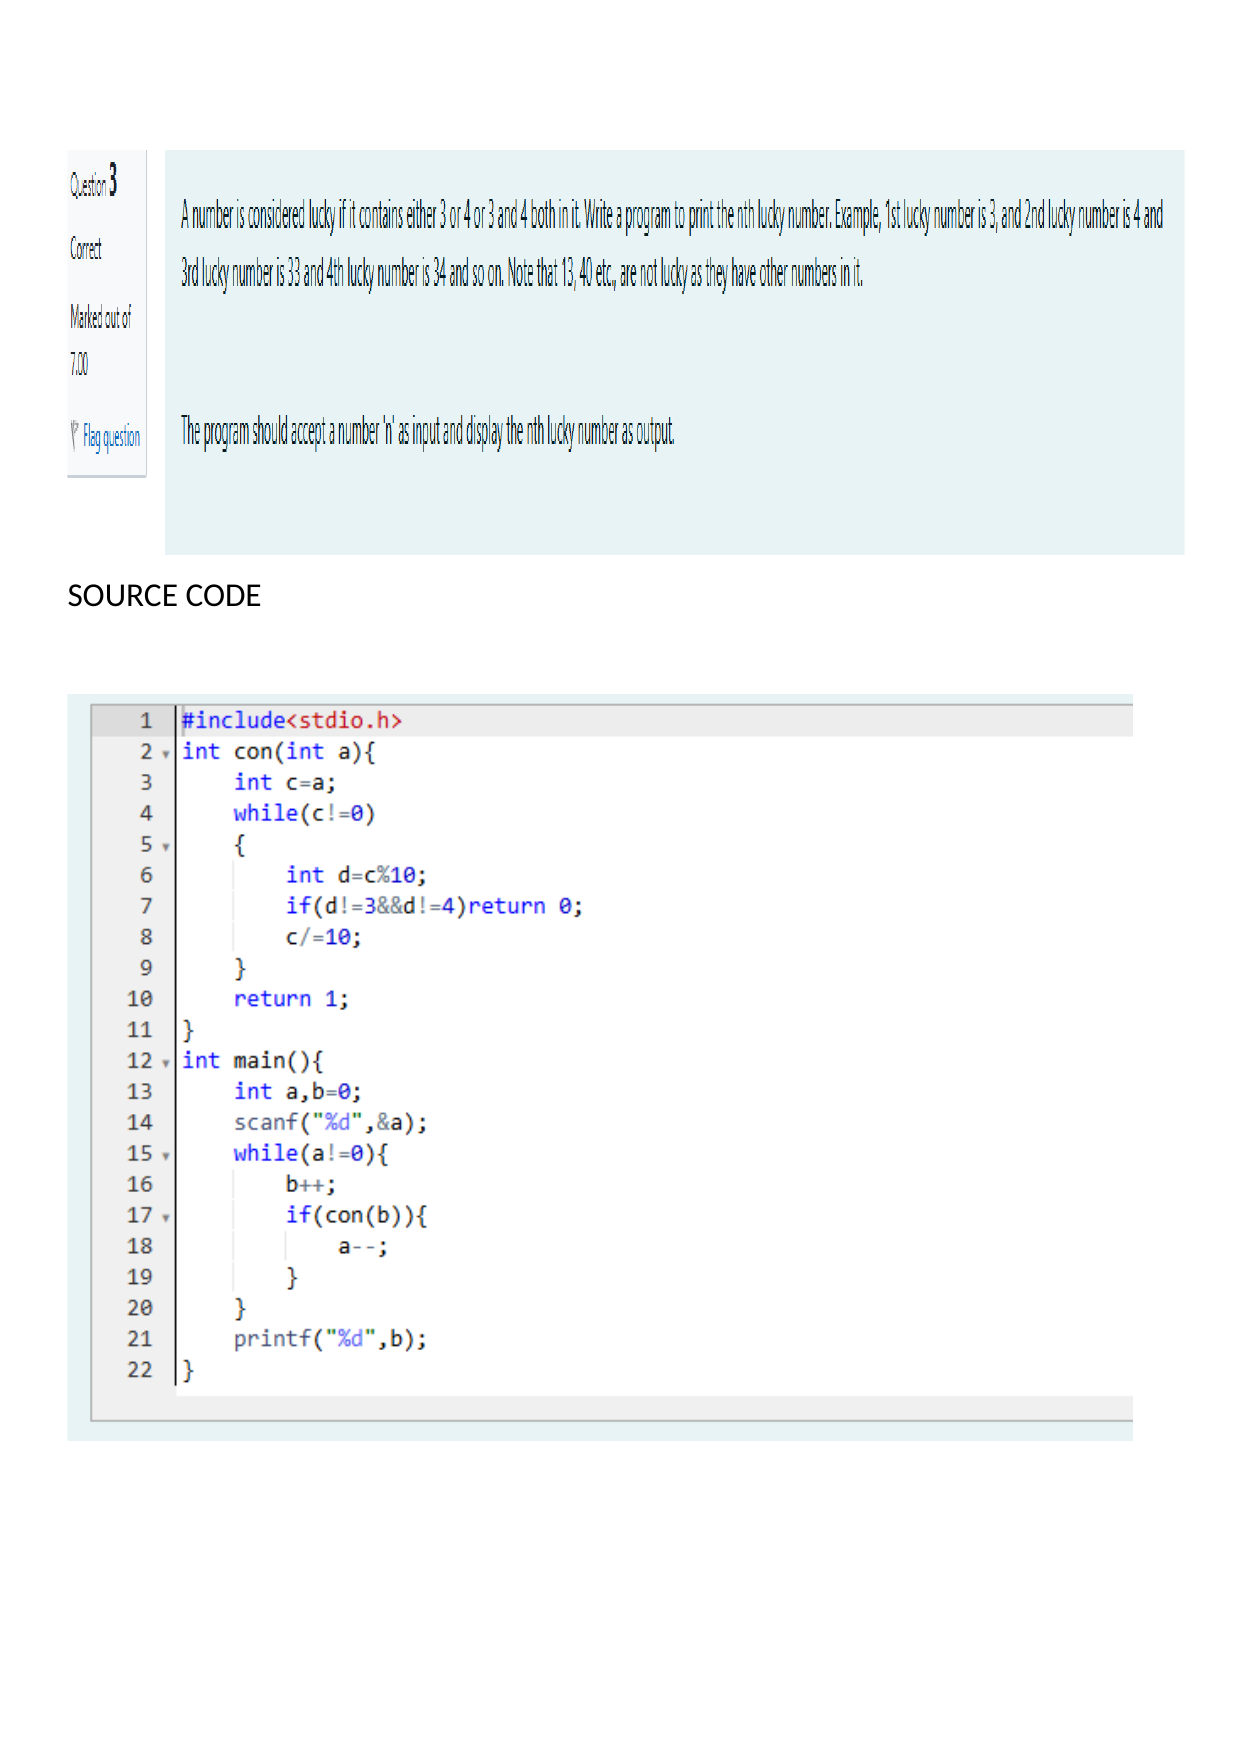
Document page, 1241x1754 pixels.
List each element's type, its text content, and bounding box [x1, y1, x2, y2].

picture [67, 694, 1133, 1441]
picture [67, 150, 1188, 555]
text SOURCE CODE [67, 573, 1090, 614]
